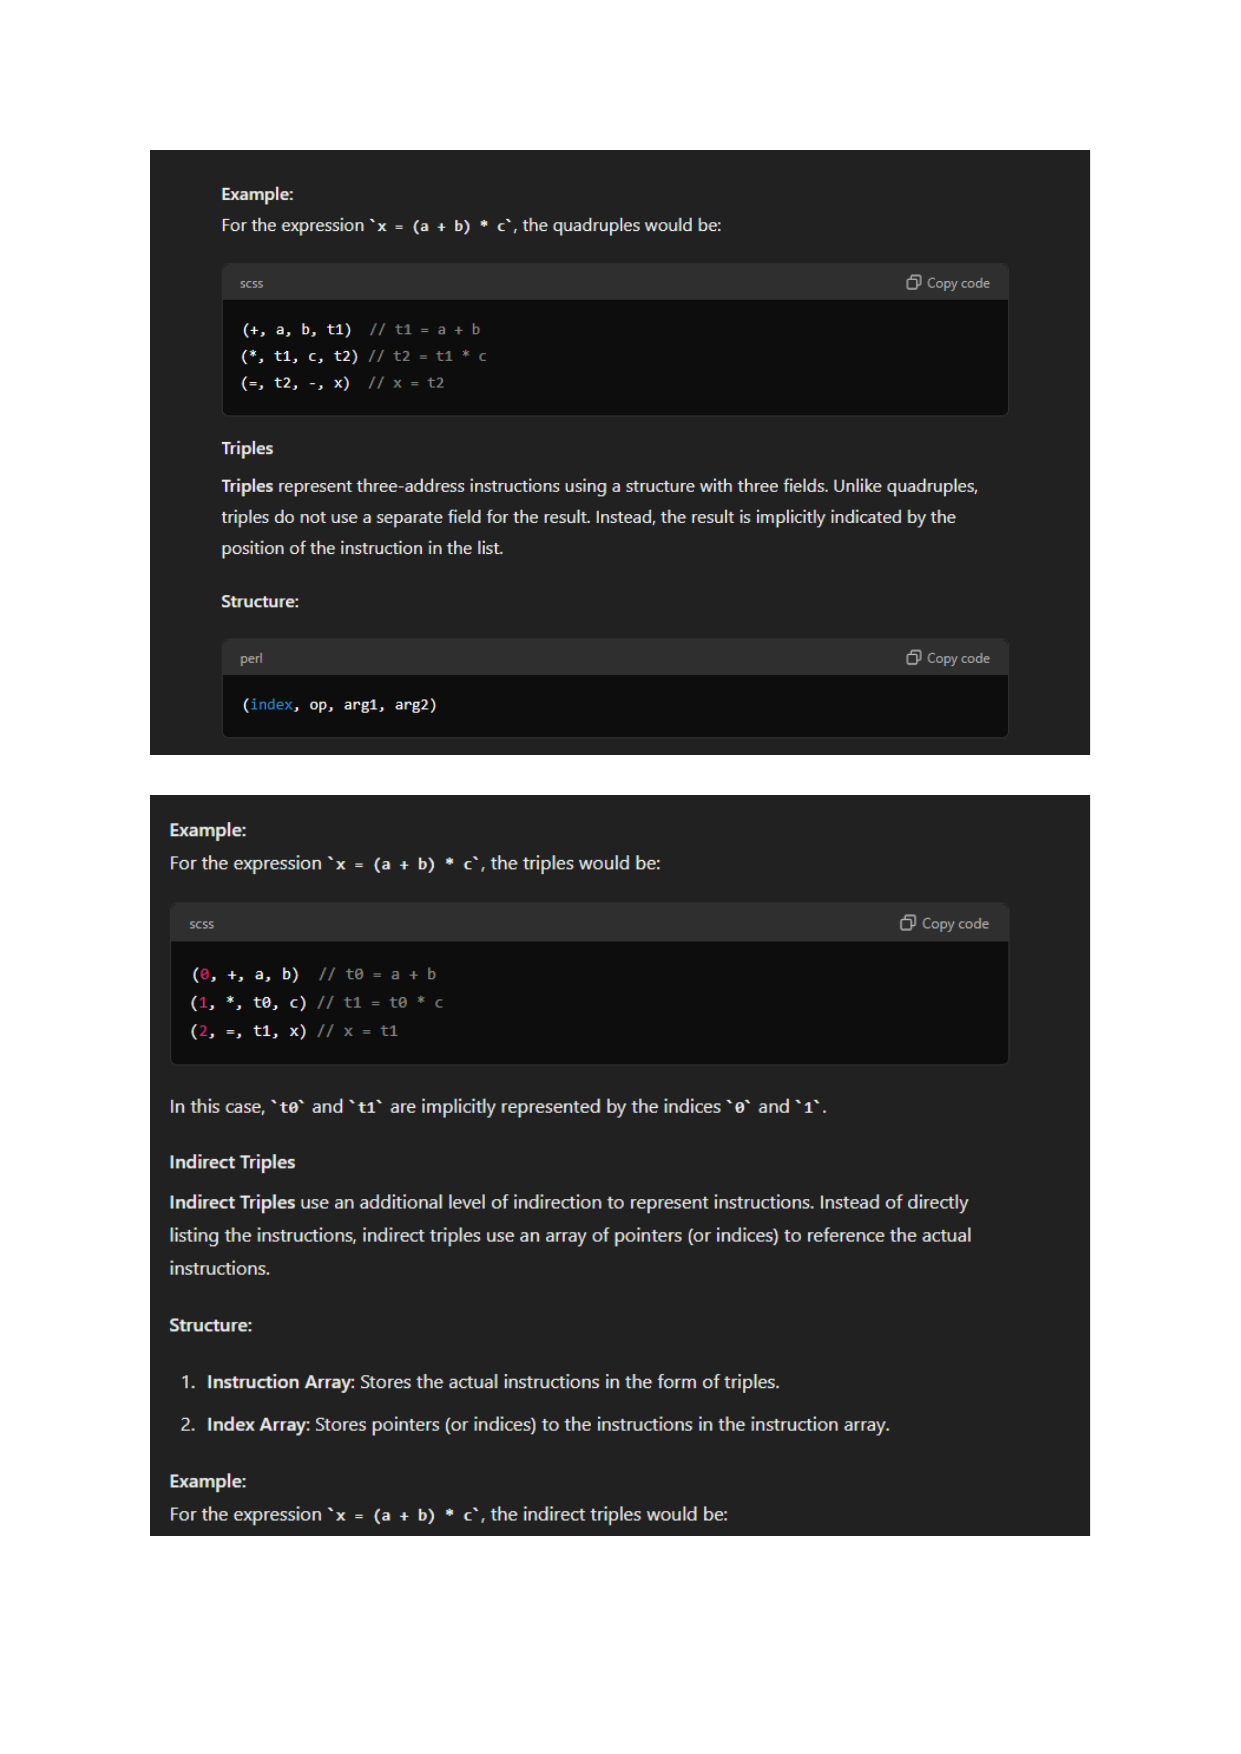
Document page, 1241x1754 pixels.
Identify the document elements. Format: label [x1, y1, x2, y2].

picture [150, 795, 1091, 1536]
picture [150, 150, 1091, 755]
